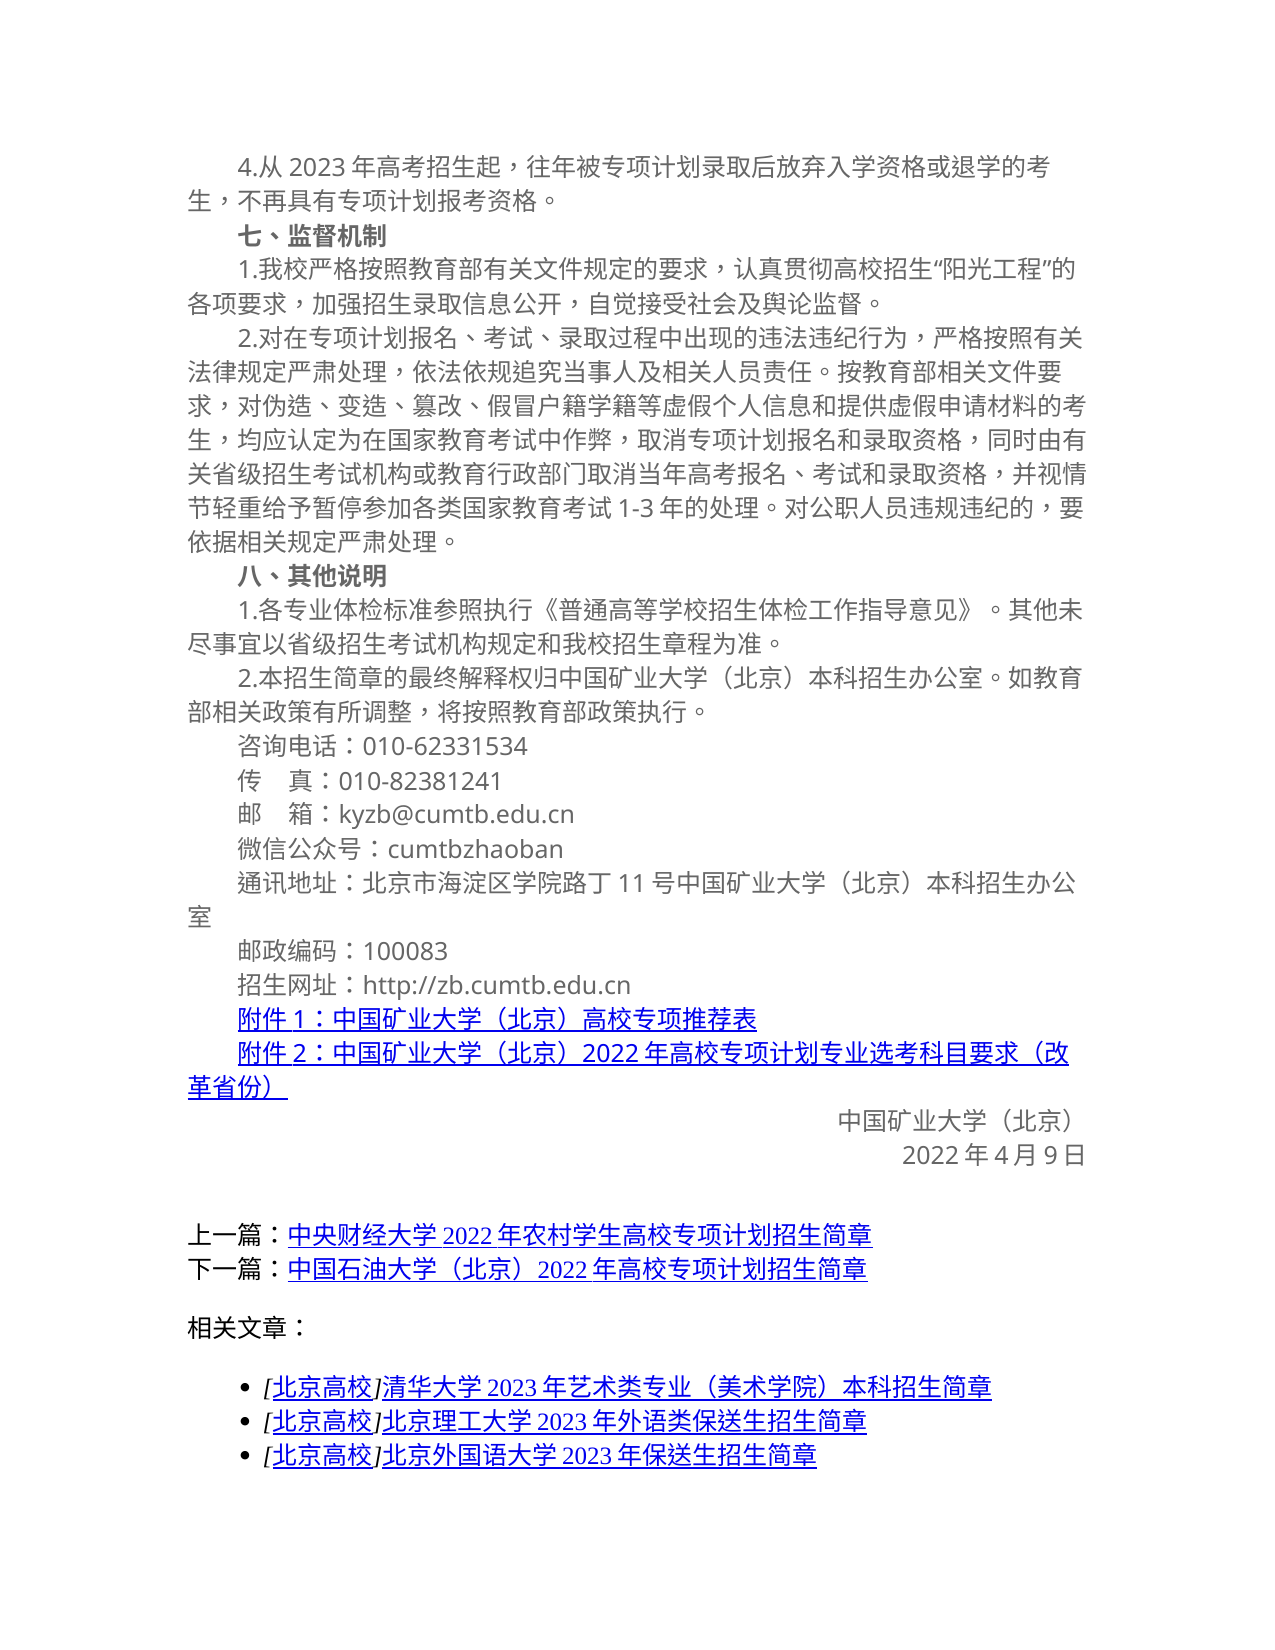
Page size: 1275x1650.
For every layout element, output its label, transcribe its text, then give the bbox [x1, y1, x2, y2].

text 2.本招生简章的最终解释权归中国矿业大学（北京）本科招生办公室。如教育部相关政策有所调整，将按照教育部政策执行。 [187, 661, 1087, 729]
text 微信公众号：cumtbzhaoban [187, 831, 1087, 865]
text 1.我校严格按照教育部有关文件规定的要求，认真贯彻高校招生“阳光工程”的各项要求，加强招生录取信息公开，自觉接受社会及舆论监督。 [187, 252, 1087, 320]
text 附件2：中国矿业大学（北京）2022年高校专项计划专业选考科目要求（改革省份） [187, 1036, 1087, 1104]
text 咨询电话：010-62331534 [187, 729, 1087, 763]
text 七、监督机制 [187, 218, 1087, 252]
text 八、其他说明 [187, 559, 1087, 593]
text 4.从2023年高考招生起，往年被专项计划录取后放弃入学资格或退学的考生，不再具有专项计划报考资格。 [187, 150, 1087, 218]
text 相关文章： [187, 1311, 1087, 1345]
text 传 真：010-82381241 [187, 763, 1087, 797]
list [北京高校]北京外国语大学2023年保送生招生简章 [241, 1438, 1087, 1472]
text 附件1：中国矿业大学（北京）高校专项推荐表 [187, 1002, 1087, 1036]
list [北京高校]清华大学2023年艺术类专业（美术学院）本科招生简章 [241, 1370, 1087, 1404]
text 2.对在专项计划报名、考试、录取过程中出现的违法违纪行为，严格按照有关法律规定严肃处理，依法依规追究当事人及相关人员责任。按教育部相关文件要求，对伪造、变造、篡改、假冒户籍学籍等虚假个人信息和提供虚假申请材料的考生，均应认定为在国家教育考试中作弊，取消专项计划报名和录取资格，同时由有关省级招生考试机构或教育行政部门取消当年高考报名、考试和录取资格，并视情节轻重给予暂停参加各类国家教育考试1-3年的处理。对公职人员违规违纪的，要依据相关规定严肃处理。 [187, 320, 1087, 559]
list [北京高校]北京理工大学2023年外语类保送生招生简章 [241, 1404, 1087, 1438]
text 上一篇：中央财经大学2022年农村学生高校专项计划招生简章 下一篇：中国石油大学（北京）2022年高校专项计划招生简章 [187, 1218, 1087, 1286]
text 邮政编码：100083 [187, 933, 1087, 967]
text 1.各专业体检标准参照执行《普通高等学校招生体检工作指导意见》。其他未尽事宜以省级招生考试机构规定和我校招生章程为准。 [187, 593, 1087, 661]
text 招生网址：http://zb.cumtb.edu.cn [187, 967, 1087, 1002]
text 2022年4月9日 [187, 1138, 1087, 1218]
text 中国矿业大学（北京） [187, 1104, 1087, 1138]
text 邮 箱：kyzb@cumtb.edu.cn [187, 797, 1087, 831]
text 通讯地址：北京市海淀区学院路丁11号中国矿业大学（北京）本科招生办公室 [187, 865, 1087, 933]
